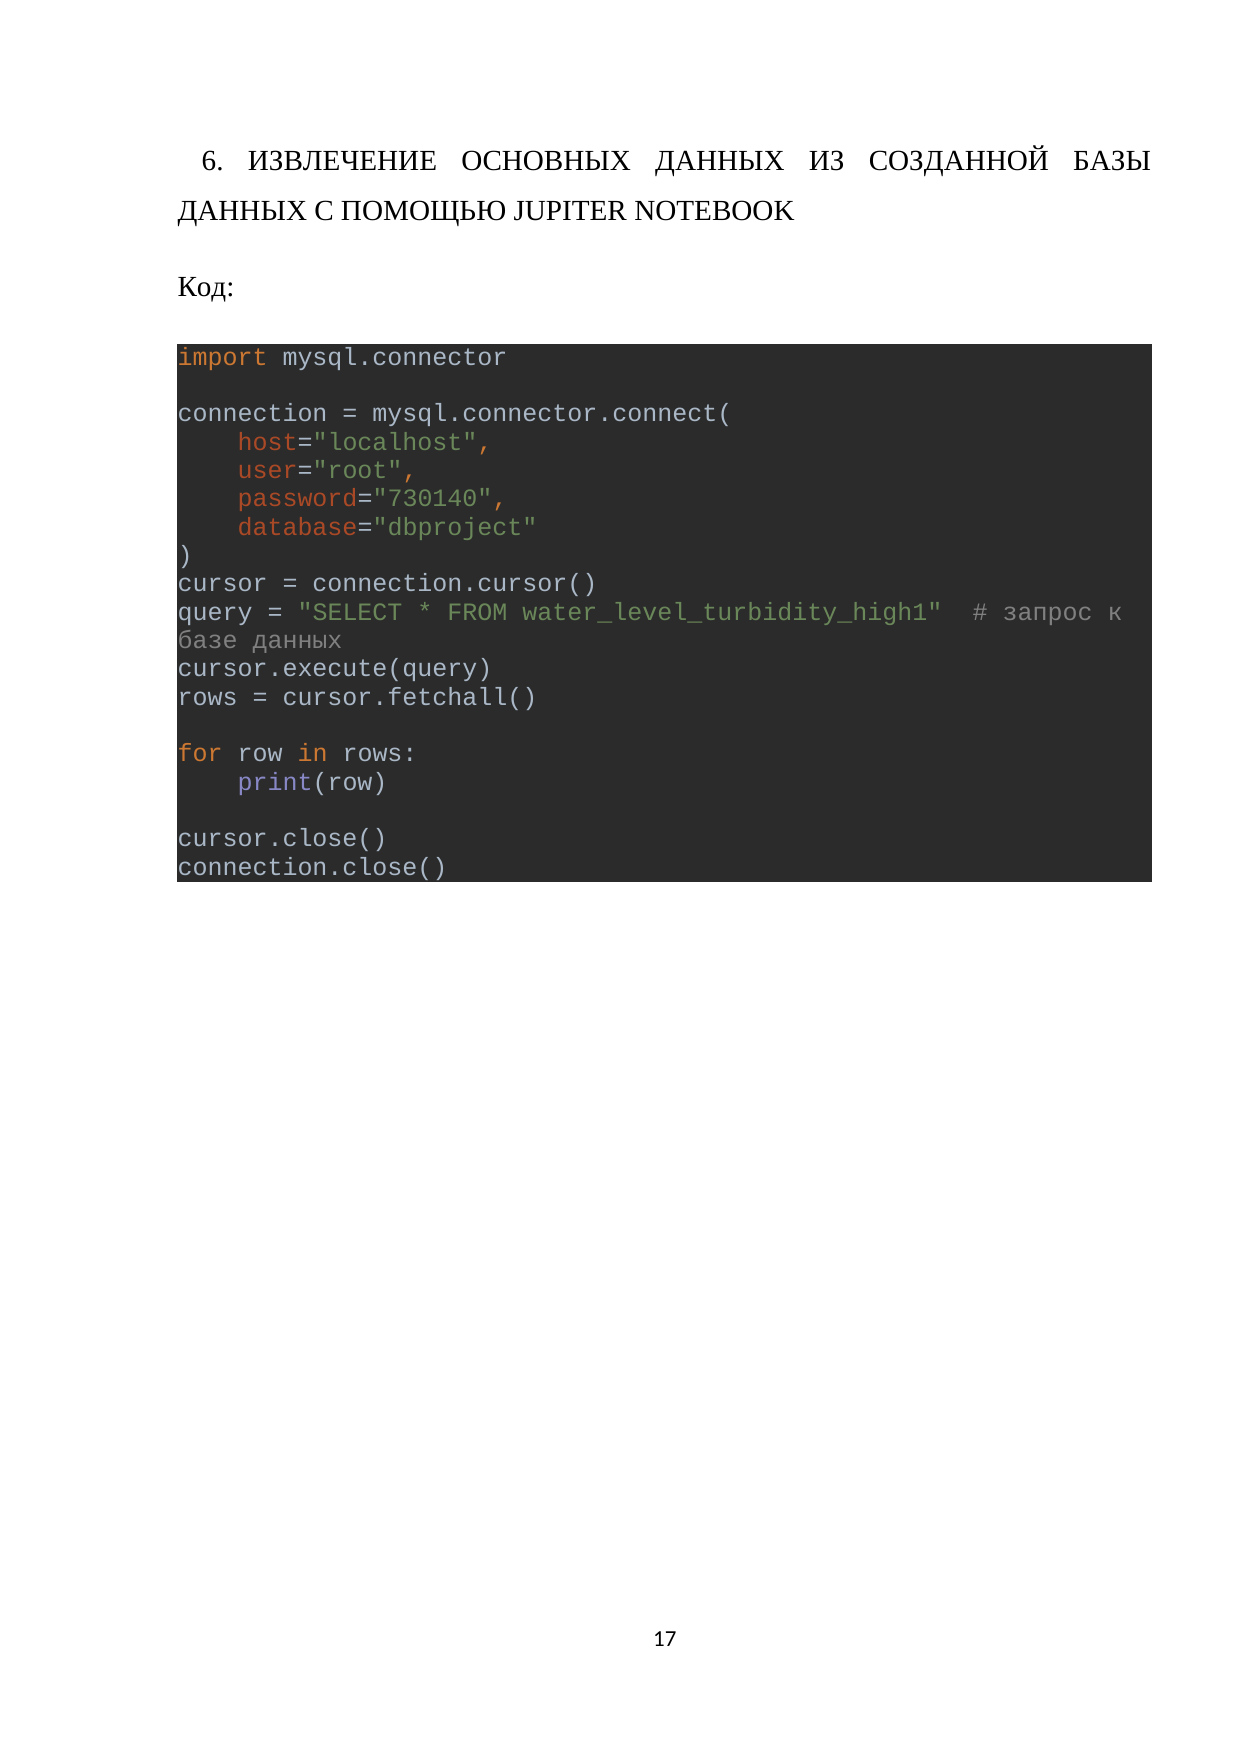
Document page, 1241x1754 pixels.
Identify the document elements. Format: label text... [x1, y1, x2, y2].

text import mysql.connector connection = mysql.connector.connect( host="localhost", user="root", password="730140", database="dbproject" ) cursor = connection.cursor() query = "SELECT * FROM water_level_turbidity_high1" # запрос к базе данных cursor.execute(query) rows = cursor.fetchall() for row in rows: print(row) cursor.close() connection.close() [177, 344, 1152, 882]
text 6. ИЗВЛЕЧЕНИЕ ОСНОВНЫХ ДАННЫХ ИЗ СОЗДАННОЙ БАЗЫ ДАННЫХ С ПОМОЩЬЮ JUPITER NOTEBOOK [177, 143, 1152, 227]
text Код: [177, 269, 1152, 302]
